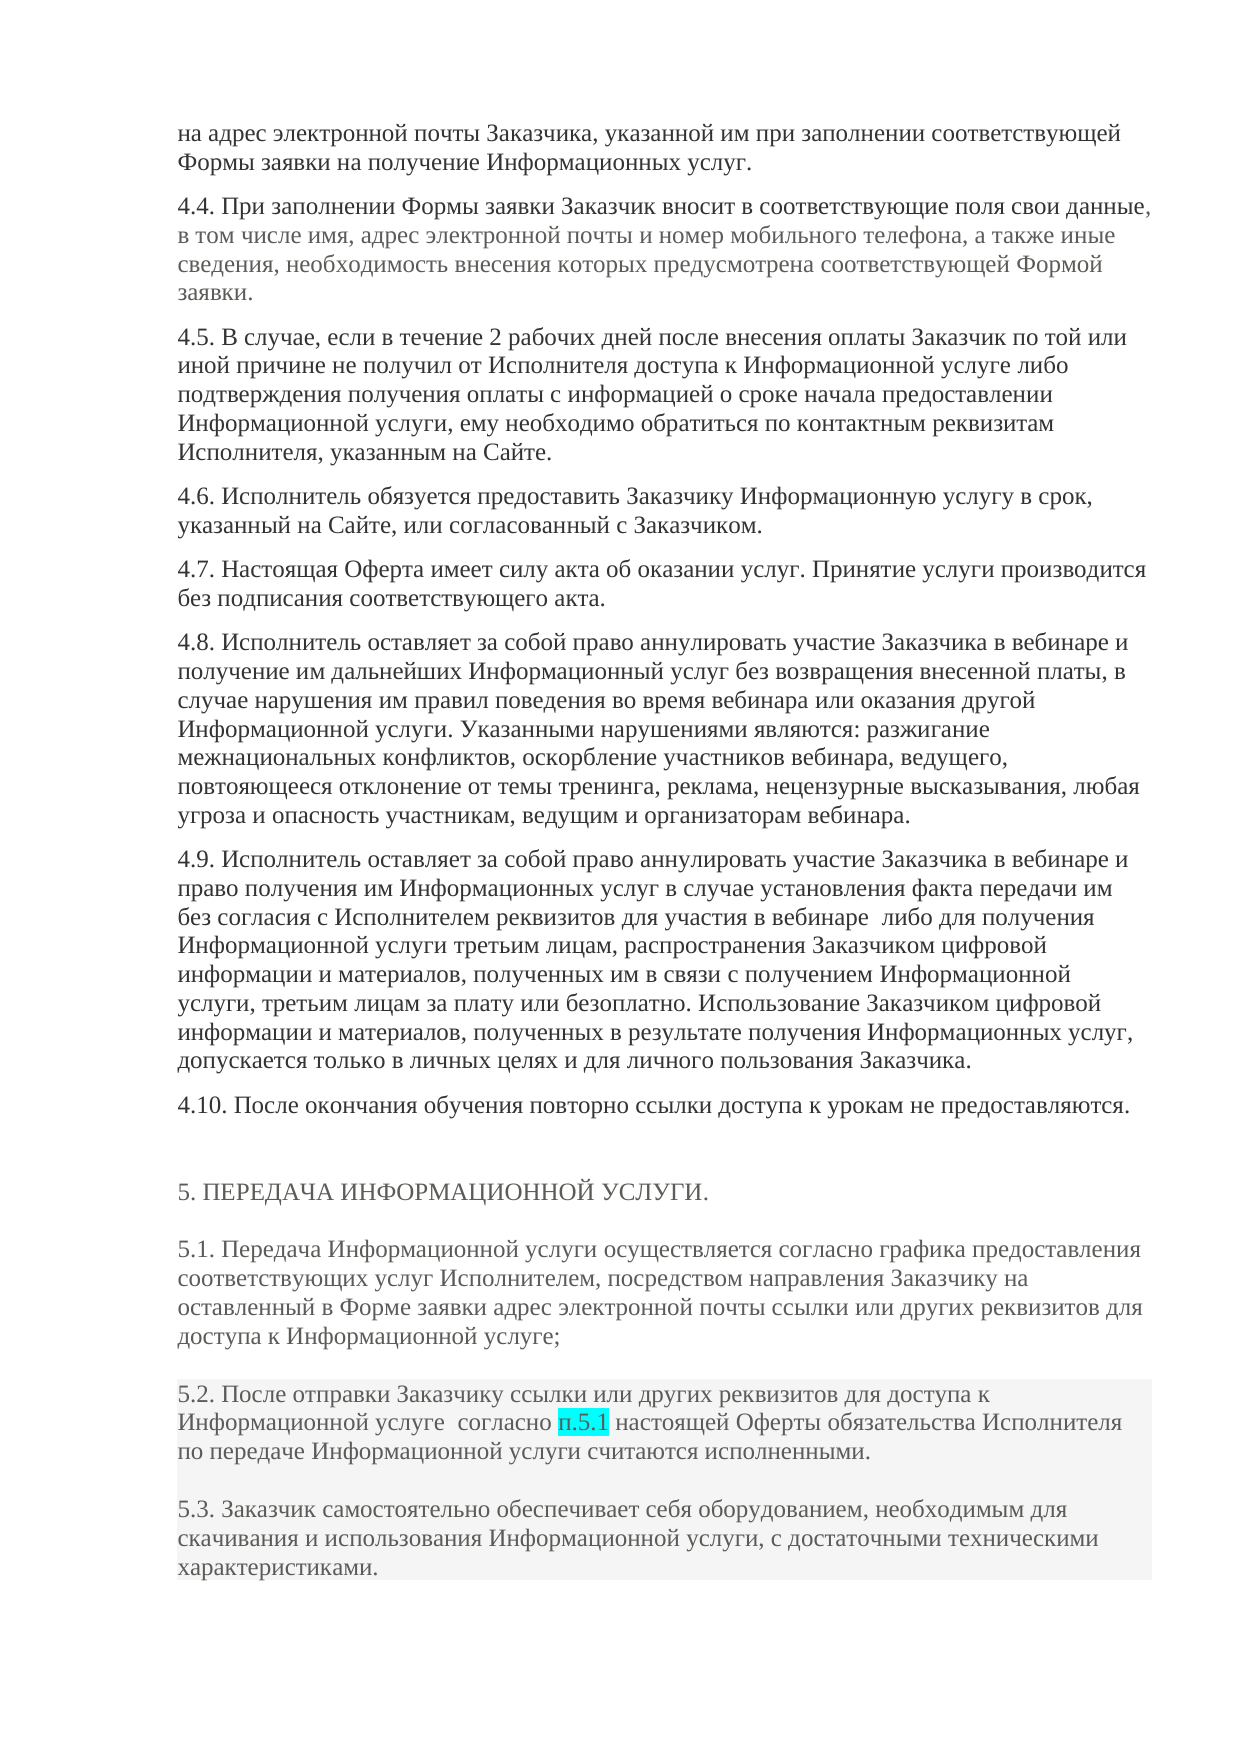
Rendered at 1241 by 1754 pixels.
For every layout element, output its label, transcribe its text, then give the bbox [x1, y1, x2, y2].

text 4.8. Исполнитель оставляет за собой право аннулировать участие Заказчика в вебинаре и получение им дальнейших Информационный услуг без возвращения внесенной платы, в случае нарушения им правил поведения во время вебинара или оказания другой Информационной услуги. Указанными нарушениями являются: разжигание межнациональных конфликтов, оскорбление участников вебинара, ведущего, повтояющееся отклонение от темы тренинга, реклама, нецензурные высказывания, любая угроза и опасность участникам, ведущим и организаторам вебинара. [177, 627, 1152, 829]
text 4.10. После окончания обучения повторно ссылки доступа к урокам не предоставляются. [177, 1090, 1152, 1119]
text 4.6. Исполнитель обязуется предоставить Заказчику Информационную услугу в срок, указанный на Сайте, или согласованный c Заказчиком. [177, 481, 1152, 539]
text 4.7. Настоящая Оферта имеет силу акта об оказании услуг. Принятие услуги производится без подписания соответствующего акта. [177, 554, 1152, 612]
text 5.3. Заказчик самостоятельно обеспечивает себя оборудованием, необходимым для скачивания и использования Информационной услуги, с достаточными техническими характеристиками. [177, 1494, 1152, 1580]
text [177, 118, 1152, 176]
text 5. ПЕРЕДАЧА ИНФОРМАЦИОННОЙ УСЛУГИ. [177, 1148, 1152, 1205]
text 4.5. В случае, если в течение 2 рабочих дней после внесения оплаты Заказчик по той или иной причине не получил от Исполнителя доступа к Информационной услуге либо подтверждения получения оплаты с информацией о сроке начала предоставлении Информационной услуги, ему необходимо обратиться по контактным реквизитам Исполнителя, указанным на Сайте. [177, 322, 1152, 466]
text 4.4. При заполнении Формы заявки Заказчик вносит в соответствующие поля свои данные, в том числе имя, адрес электронной почты и номер мобильного телефона, а также иные сведения, необходимость внесения которых предусмотрена соответствующей Формой заявки. [177, 191, 1152, 306]
text 4.9. Исполнитель оставляет за собой право аннулировать участие Заказчика в вебинаре и право получения им Информационных услуг в случае установления факта передачи им без согласия с Исполнителем реквизитов для участия в вебинаре либо для получения Информационной услуги третьим лицам, распространения Заказчиком цифровой информации и материалов, полученных им в связи с получением Информационной услуги, третьим лицам за плату или безоплатно. Использование Заказчиком цифровой информации и материалов, полученных в результате получения Информационных услуг, допускается только в личных целях и для личного пользования Заказчика. [177, 844, 1152, 1074]
text 5.2. После отправки Заказчику ссылки или других реквизитов для доступа к Информационной услуге согласно п.5.1 настоящей Оферты обязательства Исполнителя по передаче Информационной услуги считаются исполненными. [177, 1379, 1152, 1465]
text 5.1. Передача Информационной услуги осуществляется согласно графика предоставления соответствующих услуг Исполнителем, посредством направления Заказчику на оставленный в Форме заявки адрес электронной почты ссылки или других реквизитов для доступа к Информационной услуге; [177, 1234, 1152, 1349]
